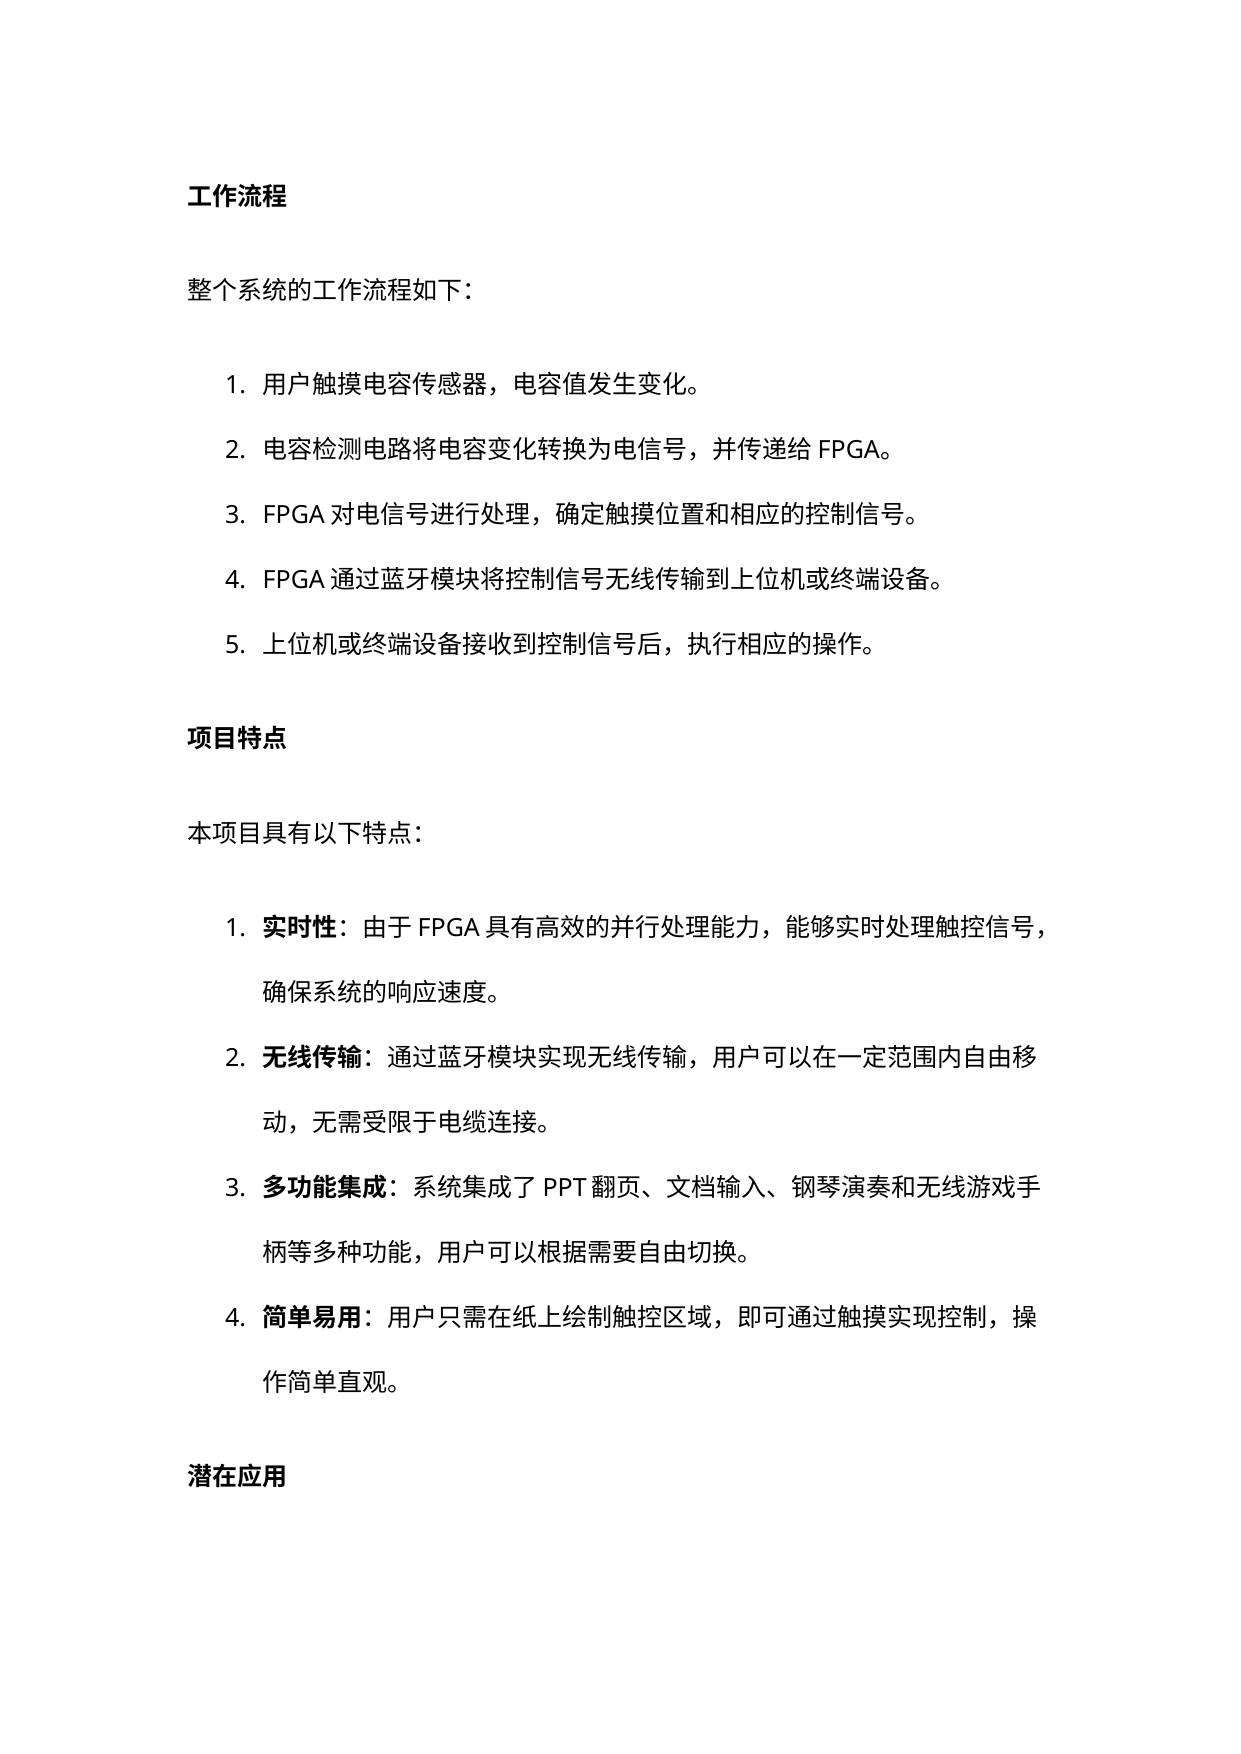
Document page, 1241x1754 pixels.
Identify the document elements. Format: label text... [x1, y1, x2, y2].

text 工作流程 [187, 162, 1053, 227]
text 整个系统的工作流程如下： [187, 256, 1053, 321]
text 项目特点 [187, 704, 1053, 769]
list 实时性：由于FPGA具有高效的并行处理能力，能够实时处理触控信号，确保系统的响应速度。 [225, 893, 1053, 1023]
list 无线传输：通过蓝牙模块实现无线传输，用户可以在一定范围内自由移动，无需受限于电缆连接。 [225, 1023, 1053, 1153]
list 多功能集成：系统集成了PPT翻页、文档输入、钢琴演奏和无线游戏手柄等多种功能，用户可以根据需要自由切换。 [225, 1153, 1053, 1283]
list FPGA通过蓝牙模块将控制信号无线传输到上位机或终端设备。 [225, 545, 1053, 610]
list FPGA对电信号进行处理，确定触摸位置和相应的控制信号。 [225, 480, 1053, 545]
text 潜在应用 [187, 1442, 1053, 1507]
list 简单易用：用户只需在纸上绘制触控区域，即可通过触摸实现控制，操作简单直观。 [225, 1283, 1053, 1413]
list 用户触摸电容传感器，电容值发生变化。 [225, 350, 1053, 415]
text 本项目具有以下特点： [187, 799, 1053, 864]
list 电容检测电路将电容变化转换为电信号，并传递给FPGA。 [225, 415, 1053, 480]
list 上位机或终端设备接收到控制信号后，执行相应的操作。 [225, 610, 1053, 675]
